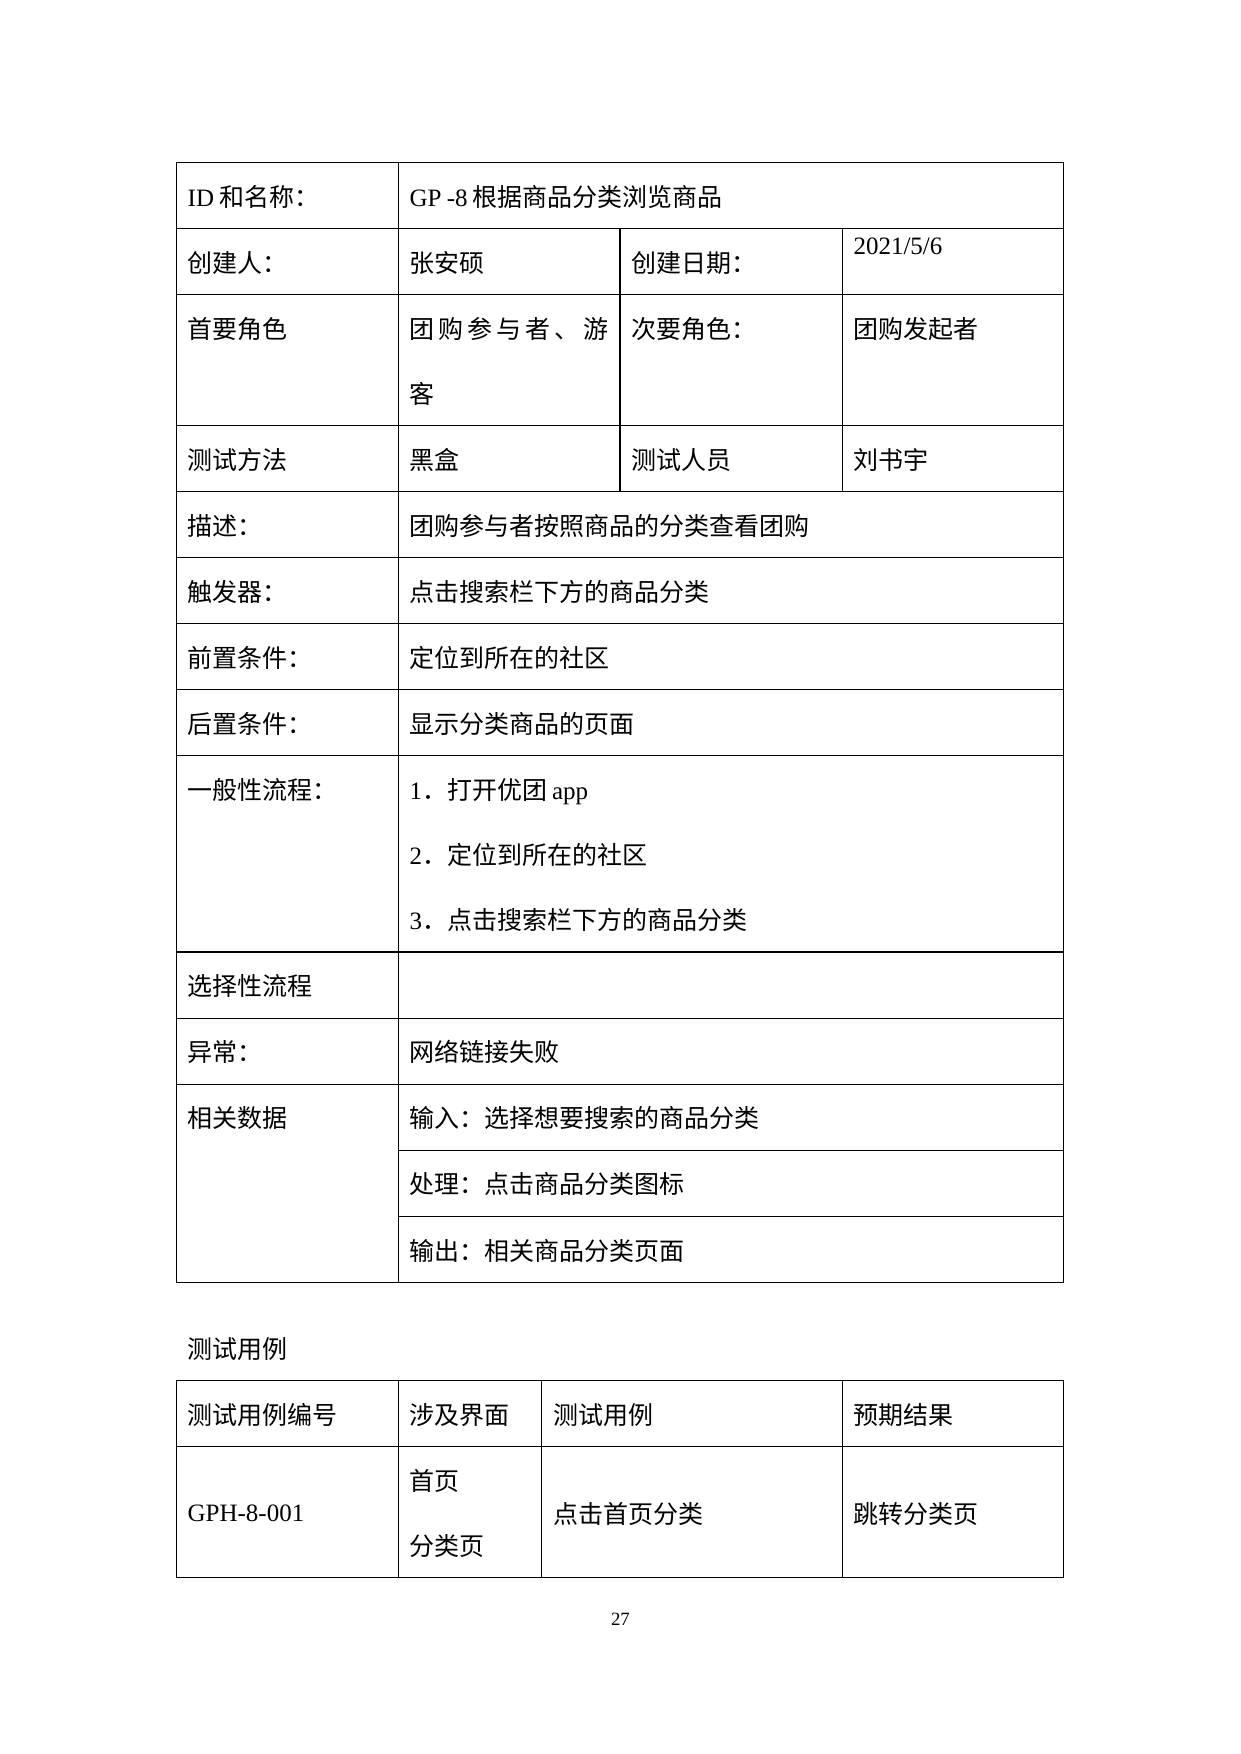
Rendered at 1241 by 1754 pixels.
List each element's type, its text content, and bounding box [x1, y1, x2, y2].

table_cell 次要角色： [621, 295, 842, 425]
table_cell 创建日期： [621, 229, 842, 294]
table_cell 选择性流程 [177, 953, 398, 1017]
table_header 测试用例 [542, 1381, 842, 1446]
table_cell 黑盒 [399, 426, 619, 491]
table_cell 输出：相关商品分类页面 [399, 1217, 1063, 1282]
table_cell 首页 分类页 [399, 1447, 541, 1577]
table_cell 相关数据 [177, 1085, 398, 1282]
table_cell 异常： [177, 1019, 398, 1083]
table_header ID和名称： [177, 163, 398, 228]
table_cell 团购参与者、游客 [399, 295, 619, 425]
table_cell 网络链接失败 [399, 1019, 1063, 1083]
table_header GP -8根据商品分类浏览商品 [399, 163, 1063, 228]
table_cell 首要角色 [177, 295, 398, 425]
table_header 预期结果 [843, 1381, 1063, 1446]
table_header 涉及界面 [399, 1381, 541, 1446]
table_cell 测试人员 [621, 426, 842, 491]
table_cell 描述： [177, 492, 398, 557]
table_cell [399, 953, 1063, 1017]
table_cell 显示分类商品的页面 [399, 690, 1063, 755]
table_cell 刘书宇 [843, 426, 1063, 491]
table_cell 输入：选择想要搜索的商品分类 [399, 1085, 1063, 1149]
table_cell 定位到所在的社区 [399, 624, 1063, 689]
table_cell 2021/5/6 [843, 229, 1063, 294]
table_cell 团购参与者按照商品的分类查看团购 [399, 492, 1063, 557]
table_cell 团购发起者 [843, 295, 1063, 425]
text 测试用例 [187, 1315, 1053, 1380]
table_cell 一般性流程： [177, 756, 398, 951]
table_cell 触发器： [177, 558, 398, 623]
table_header 测试用例编号 [177, 1381, 398, 1446]
table_cell 创建人： [177, 229, 398, 294]
table_cell 跳转分类页 [843, 1447, 1063, 1577]
table_cell GPH-8-001 [177, 1447, 398, 1577]
table_cell 张安硕 [399, 229, 619, 294]
table_cell 1．打开优团app 2．定位到所在的社区 3．点击搜索栏下方的商品分类 [399, 756, 1063, 951]
table_cell 后置条件： [177, 690, 398, 755]
table_cell 测试方法 [177, 426, 398, 491]
table_cell 点击首页分类 [542, 1447, 842, 1577]
table_cell 处理：点击商品分类图标 [399, 1151, 1063, 1216]
table_cell 前置条件： [177, 624, 398, 689]
table_cell 点击搜索栏下方的商品分类 [399, 558, 1063, 623]
